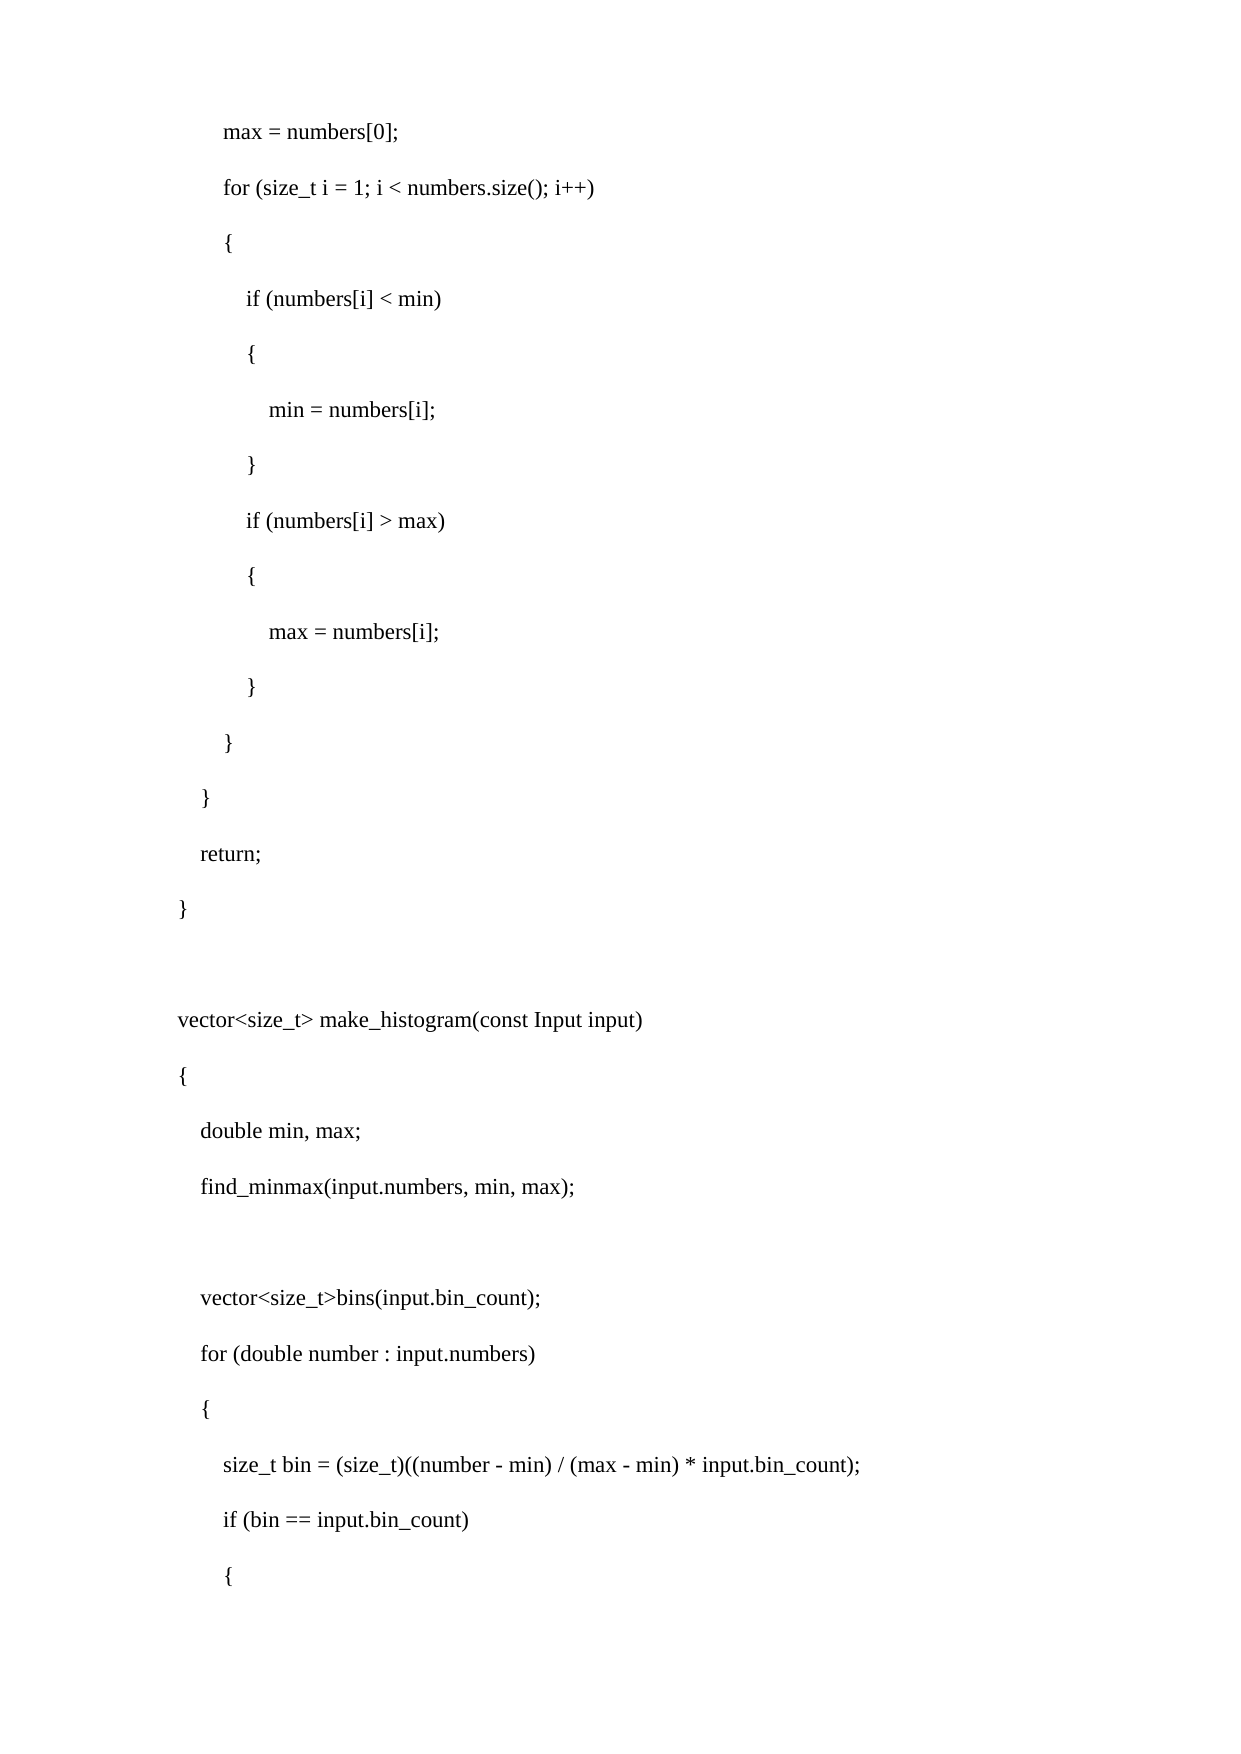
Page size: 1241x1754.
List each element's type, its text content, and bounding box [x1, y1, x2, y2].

text { [177, 1395, 1152, 1421]
text if (numbers[i] < min) [177, 285, 1152, 311]
text if (numbers[i] > max) [177, 507, 1152, 533]
text find_minmax(input.numbers, min, max); [177, 1173, 1152, 1199]
text vector<size_t> make_histogram(const Input input) [177, 1006, 1152, 1033]
text { [177, 1562, 1152, 1588]
text } [177, 895, 1152, 922]
text { [177, 1062, 1152, 1088]
text for (size_t i = 1; i < numbers.size(); i++) [177, 174, 1152, 200]
text if (bin == input.bin_count) [177, 1506, 1152, 1532]
text min = numbers[i]; [177, 396, 1152, 422]
text size_t bin = (size_t)((number - min) / (max - min) * input.bin_count); [177, 1451, 1152, 1477]
text { [177, 340, 1152, 367]
text { [177, 562, 1152, 589]
text max = numbers[i]; [177, 618, 1152, 644]
text } [177, 784, 1152, 811]
text double min, max; [177, 1117, 1152, 1144]
text } [177, 729, 1152, 755]
text { [177, 229, 1152, 256]
text for (double number : input.numbers) [177, 1339, 1152, 1366]
text } [177, 451, 1152, 478]
text vector<size_t>bins(input.bin_count); [177, 1284, 1152, 1310]
text max = numbers[0]; [177, 118, 1152, 144]
text return; [177, 840, 1152, 866]
text } [177, 673, 1152, 700]
